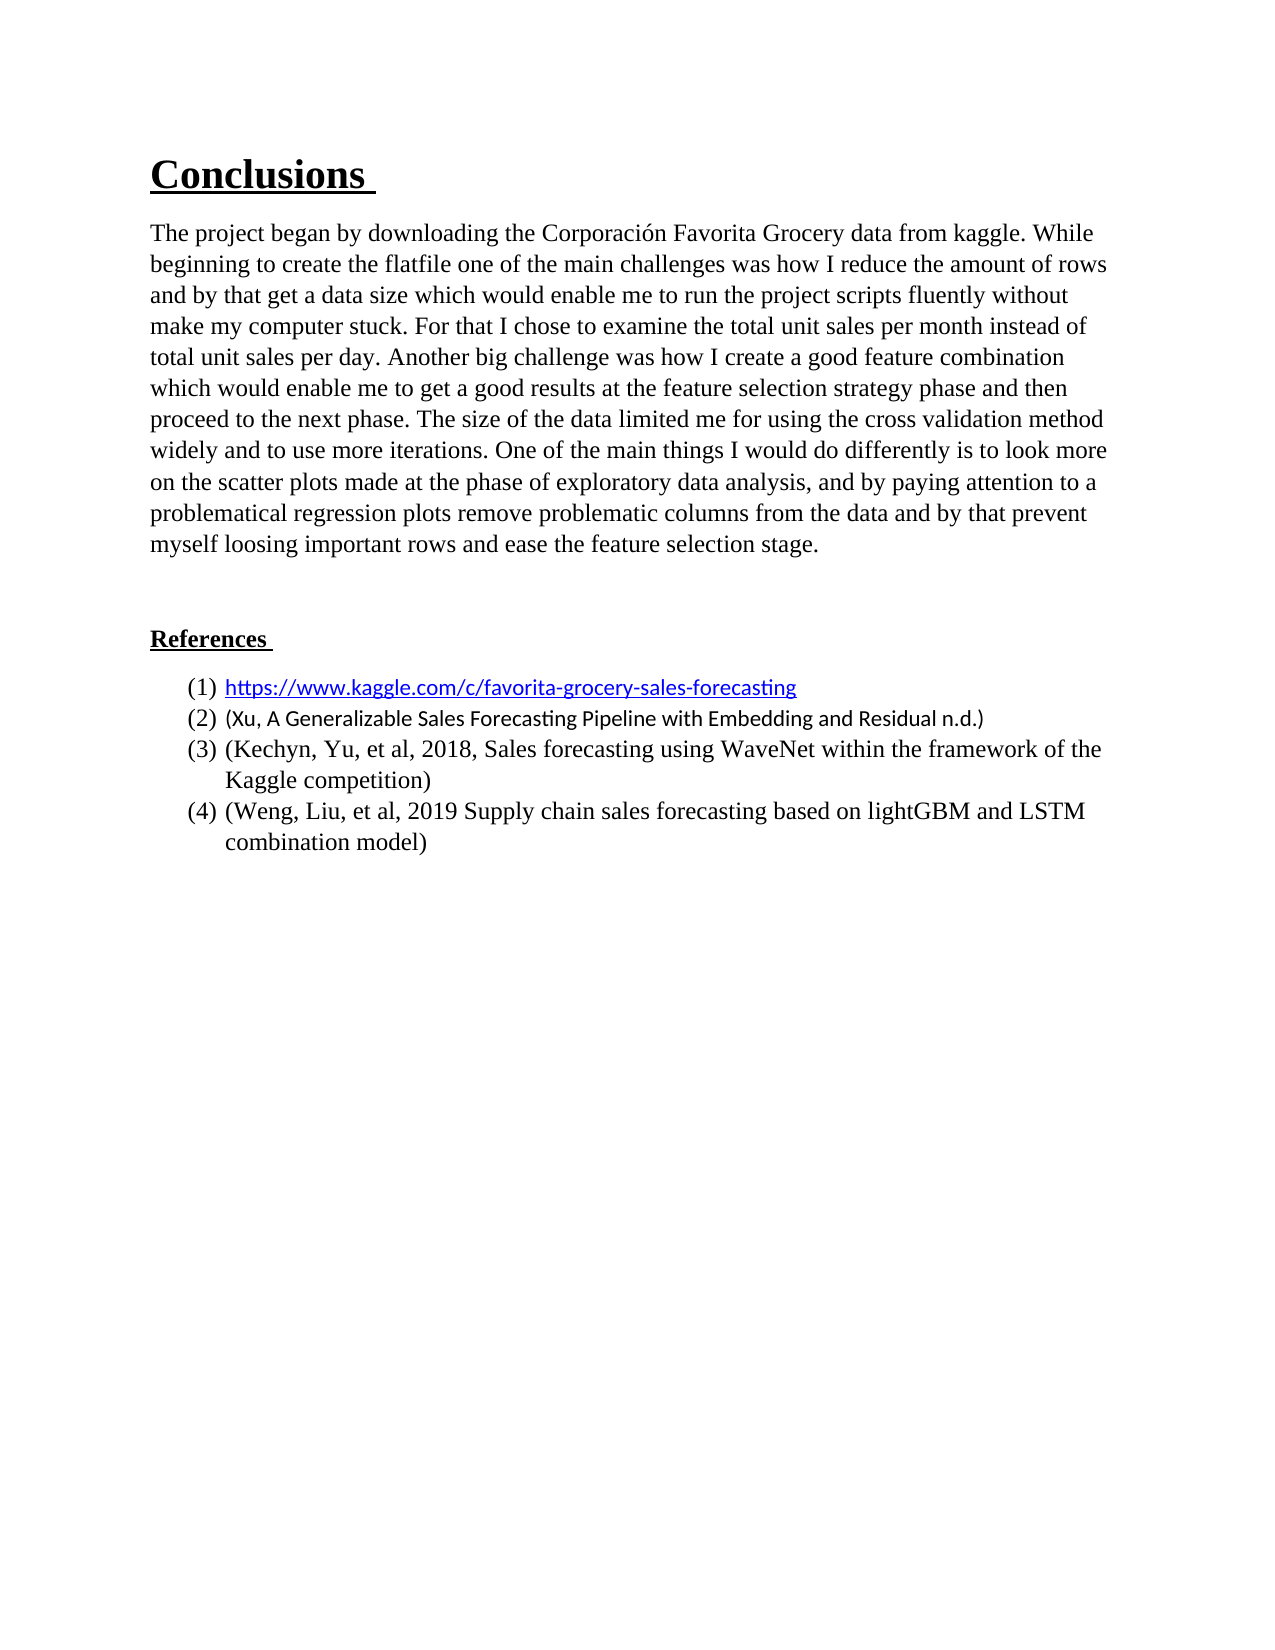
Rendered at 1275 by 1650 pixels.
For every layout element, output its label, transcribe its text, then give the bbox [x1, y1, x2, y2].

list (Weng, Liu, et al, 2019 Supply chain sales forecasting based on lightGBM and LSTM combination model) [187, 796, 1125, 856]
text References [150, 624, 1125, 653]
text Conclusions [150, 150, 1125, 198]
list https://www.kaggle.com/c/favorita-grocery-sales-forecasting [187, 672, 1125, 701]
list (Kechyn, Yu, et al, 2018, Sales forecasting using WaveNet within the framework of the Kaggle competition) [187, 734, 1125, 794]
text The project began by downloading the Corporación Favorita Grocery data from kaggle. While beginning to create the flatfile one of the main challenges was how I reduce the amount of rows and by that get a data size which would enable me to run the project scripts fluently without make my computer stuck. For that I chose to examine the total unit sales per month instead of total unit sales per day. Another big challenge was how I create a good feature combination which would enable me to get a good results at the feature selection strategy phase and then proceed to the next phase. The size of the data limited me for using the cross validation method widely and to use more iterations. One of the main things I would do differently is to look more on the scatter plots made at the phase of exploratory data analysis, and by paying attention to a problematical regression plots remove problematic columns from the data and by that prevent myself loosing important rows and ease the feature selection stage. [150, 218, 1125, 557]
